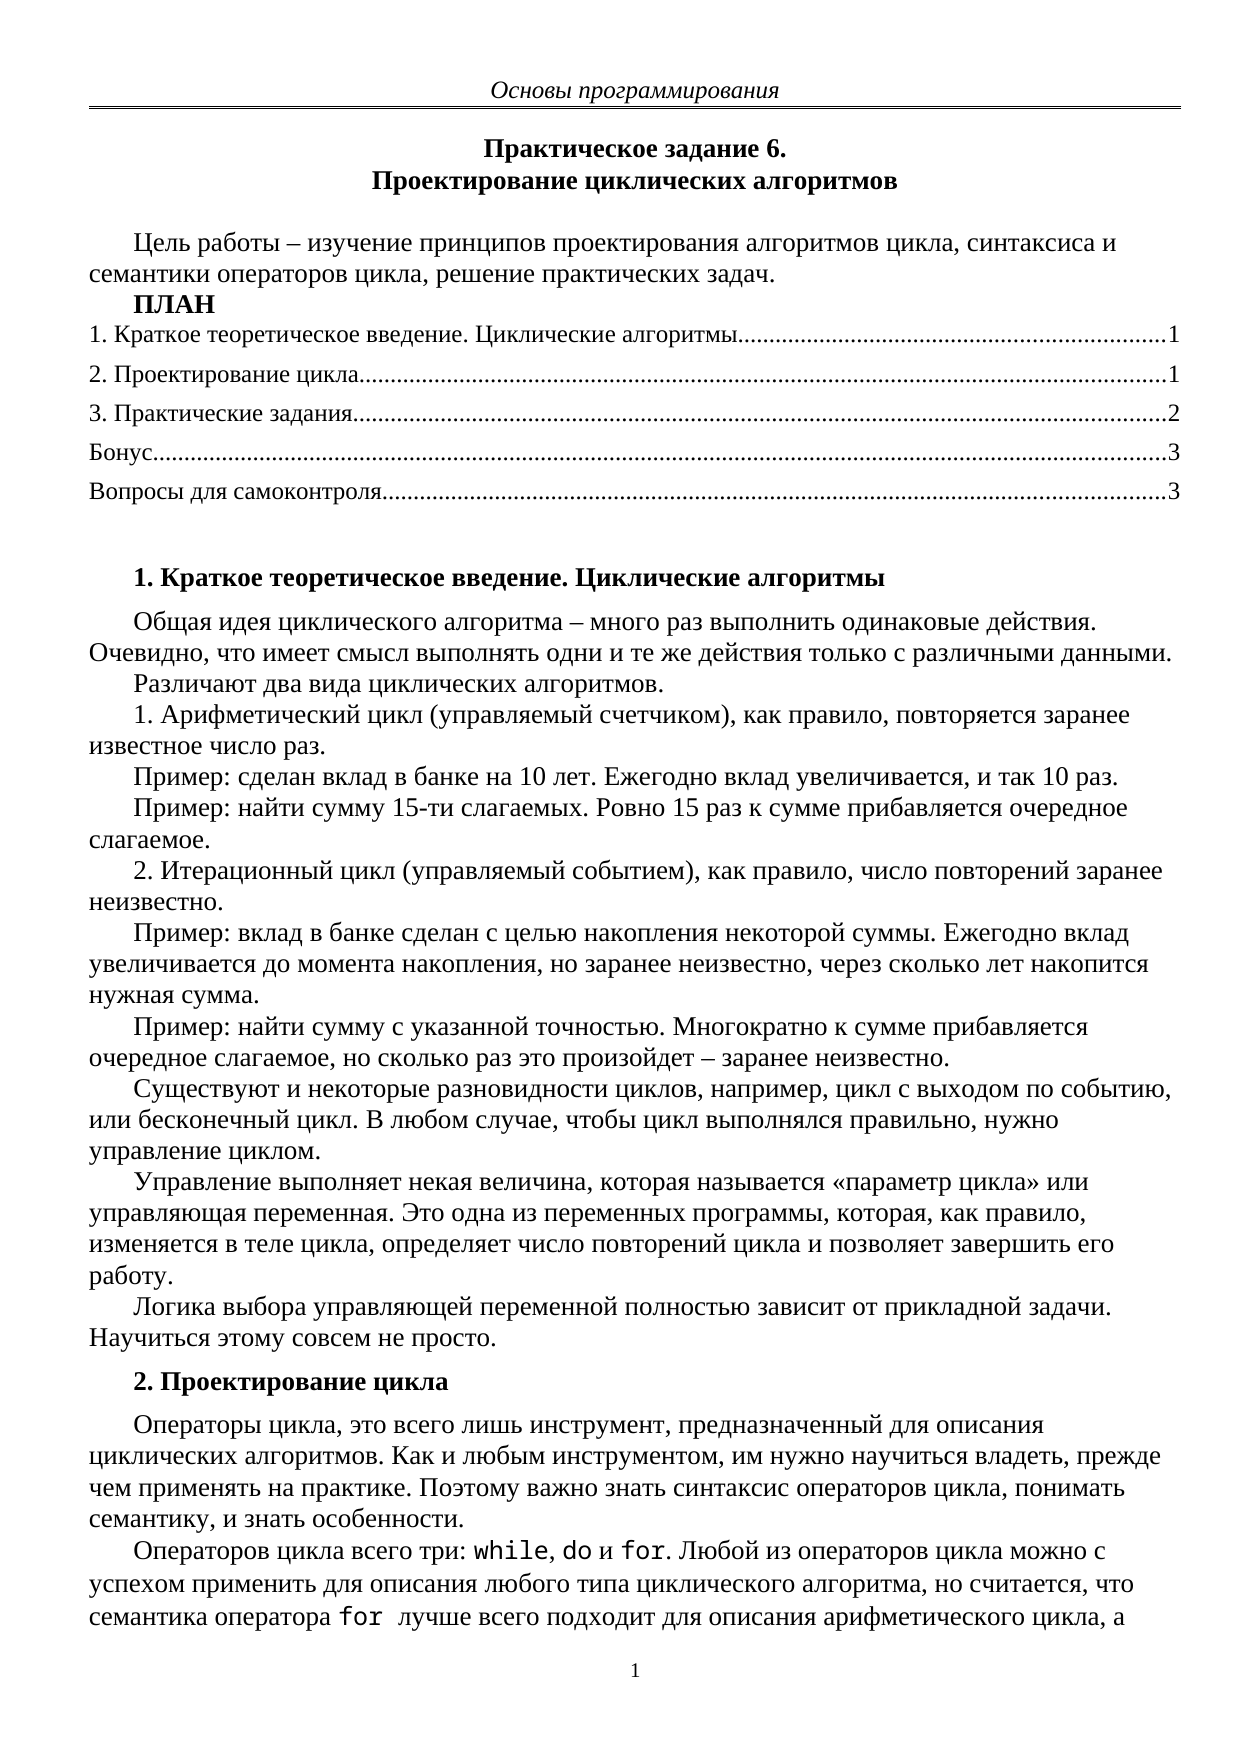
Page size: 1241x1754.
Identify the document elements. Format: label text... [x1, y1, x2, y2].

text Практическое задание 6. [89, 133, 1181, 164]
text Логика выбора управляющей переменной полностью зависит от прикладной задачи. Научиться этому совсем не просто. [89, 1290, 1181, 1352]
text 1. Арифметический цикл (управляемый счетчиком), как правило, повторяется заранее известное число раз. [89, 698, 1181, 760]
text Пример: сделан вклад в банке на 10 лет. Ежегодно вклад увеличивается, и так 10 раз. [89, 760, 1181, 792]
text 1. Краткое теоретическое введение. Циклические алгоритмы [89, 561, 1181, 592]
text Пример: найти сумму 15-ти слагаемых. Ровно 15 раз к сумме прибавляется очередное слагаемое. [89, 792, 1181, 854]
text Цель работы ‒ изучение принципов проектирования алгоритмов цикла, синтаксиса и семантики операторов цикла, решение практических задач. [89, 226, 1181, 288]
text Пример: вклад в банке сделан с целью накопления некоторой суммы. Ежегодно вклад увеличивается до момента накопления, но заранее неизвестно, через сколько лет накопится нужная сумма. [89, 916, 1181, 1009]
text Управление выполняет некая величина, которая называется «параметр цикла» или управляющая переменная. Это одна из переменных программы, которая, как правило, изменяется в теле цикла, определяет число повторений цикла и позволяет завершить его работу. [89, 1165, 1181, 1290]
text Различают два вида циклических алгоритмов. [89, 667, 1181, 698]
text Пример: найти сумму с указанной точностью. Многократно к сумме прибавляется очередное слагаемое, но сколько раз это произойдет – заранее неизвестно. [89, 1009, 1181, 1072]
text Существуют и некоторые разновидности циклов, например, цикл с выходом по событию, или бесконечный цикл. В любом случае, чтобы цикл выполнялся правильно, нужно управление циклом. [89, 1072, 1181, 1165]
text ПЛАН [89, 288, 1181, 319]
text 2. Проектирование цикла [89, 1365, 1181, 1396]
text Проектирование циклических алгоритмов [89, 164, 1181, 195]
text 2. Итерационный цикл (управляемый событием), как правило, число повторений заранее неизвестно. [89, 854, 1181, 916]
text Операторы цикла, это всего лишь инструмент, предназначенный для описания циклических алгоритмов. Как и любым инструментом, им нужно научиться владеть, прежде чем применять на практике. Поэтому важно знать синтаксис операторов цикла, понимать семантику, и знать особенности. [89, 1408, 1181, 1533]
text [89, 1533, 1181, 1632]
text Общая идея циклического алгоритма – много раз выполнить одинаковые действия. Очевидно, что имеет смысл выполнять одни и те же действия только с различными данными. [89, 605, 1181, 667]
